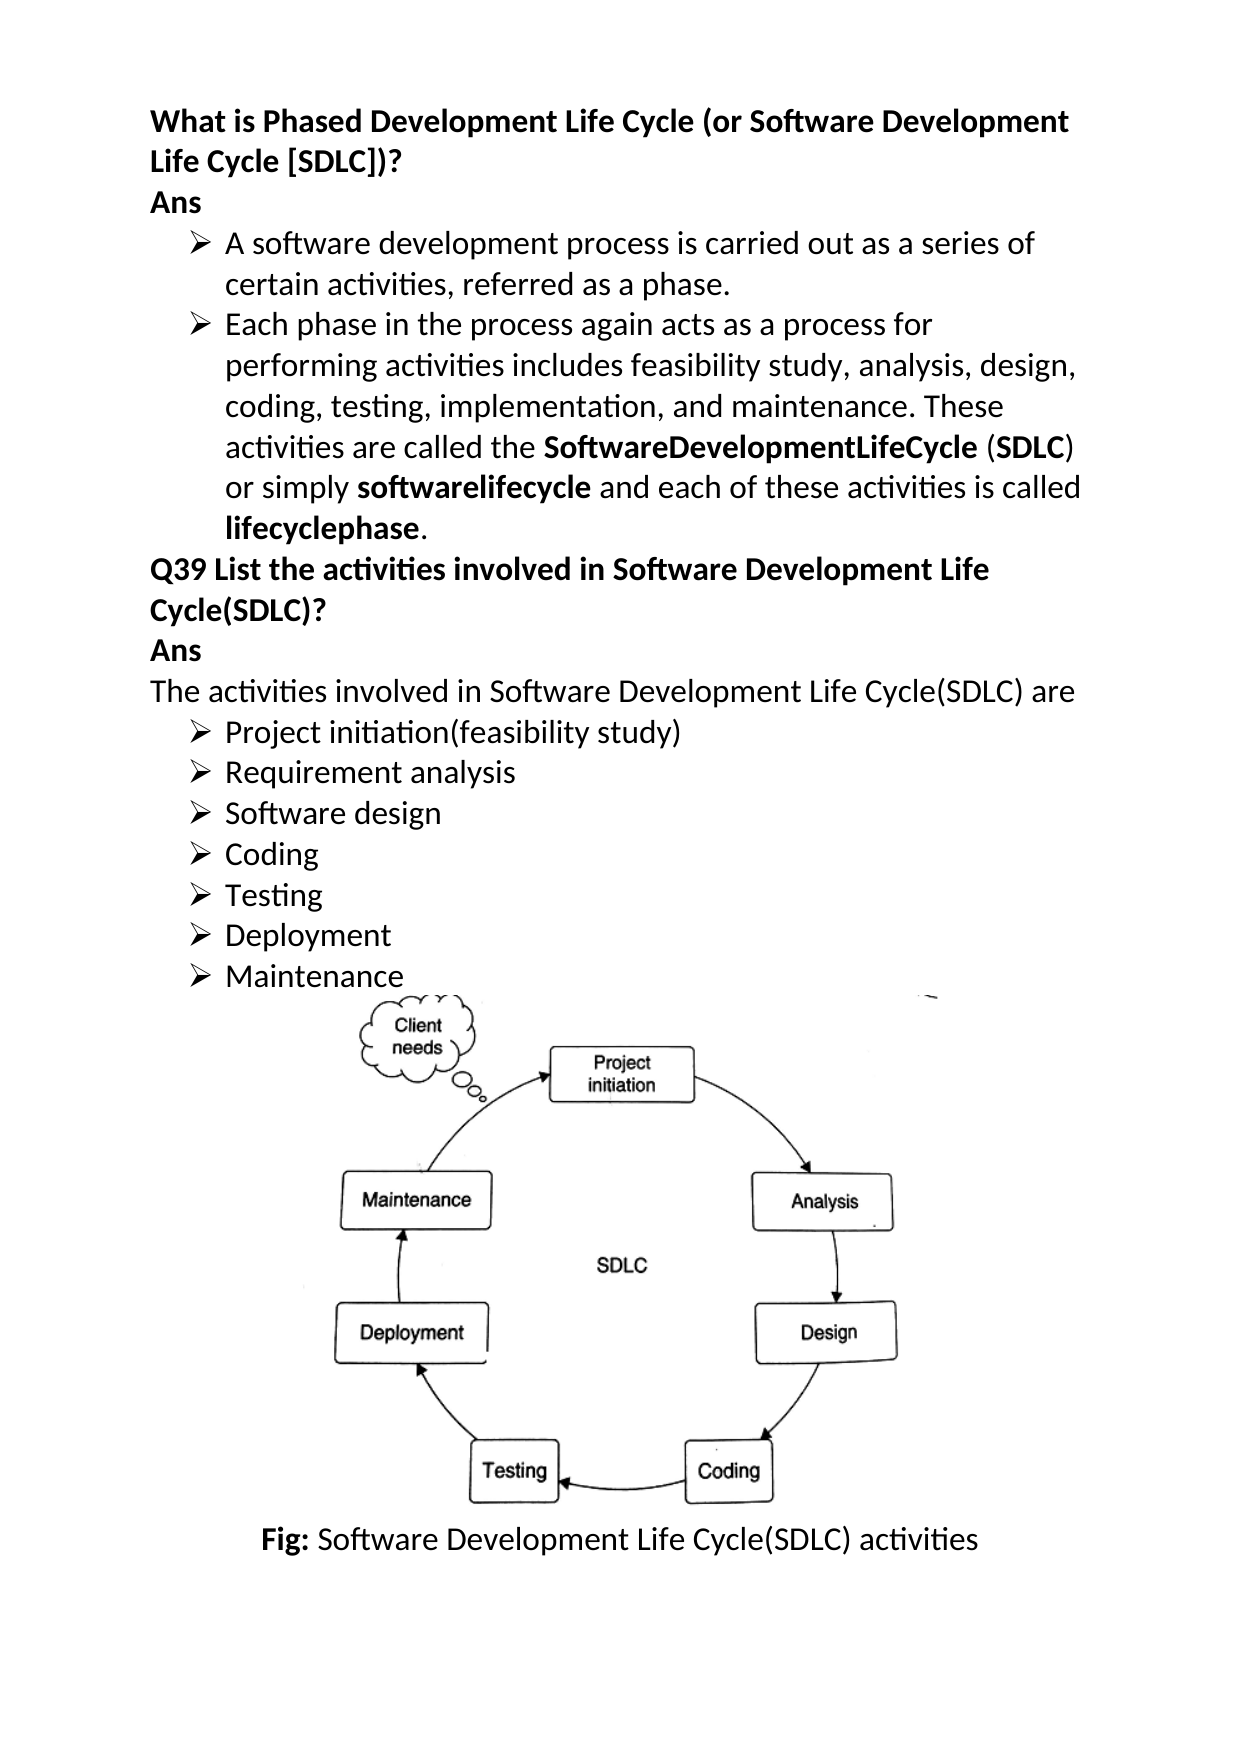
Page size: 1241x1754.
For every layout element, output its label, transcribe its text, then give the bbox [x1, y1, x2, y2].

text Fig: Software Development Life Cycle(SDLC) activities [150, 1518, 1090, 1559]
picture [302, 995, 938, 1519]
text Ans [150, 181, 1090, 222]
list Software design [187, 792, 1090, 833]
list Maintenance [187, 955, 1090, 996]
list Deployment [187, 914, 1090, 955]
list Coding [187, 833, 1090, 874]
text Ans [150, 629, 1090, 670]
list Each phase in the process again acts as a process for performing activities includes feasibility study, analysis, design, coding, testing, implementation, and maintenance. These activities are called the SoftwareDevelopmentLifeCycle (SDLC) or simply softwarelifecycle and each of these activities is called lifecyclephase. [187, 303, 1090, 548]
list Testing [187, 874, 1090, 914]
text What is Phased Development Life Cycle (or Software Development Life Cycle [SDLC])? [150, 100, 1090, 181]
list A software development process is carried out as a series of certain activities, referred as a phase. [187, 222, 1090, 303]
text Q39 List the activities involved in Software Development Life Cycle(SDLC)? [150, 548, 1090, 629]
text The activities involved in Software Development Life Cycle(SDLC) are [150, 670, 1090, 711]
list Project initiation(feasibility study) [187, 711, 1090, 751]
list Requirement analysis [187, 751, 1090, 792]
